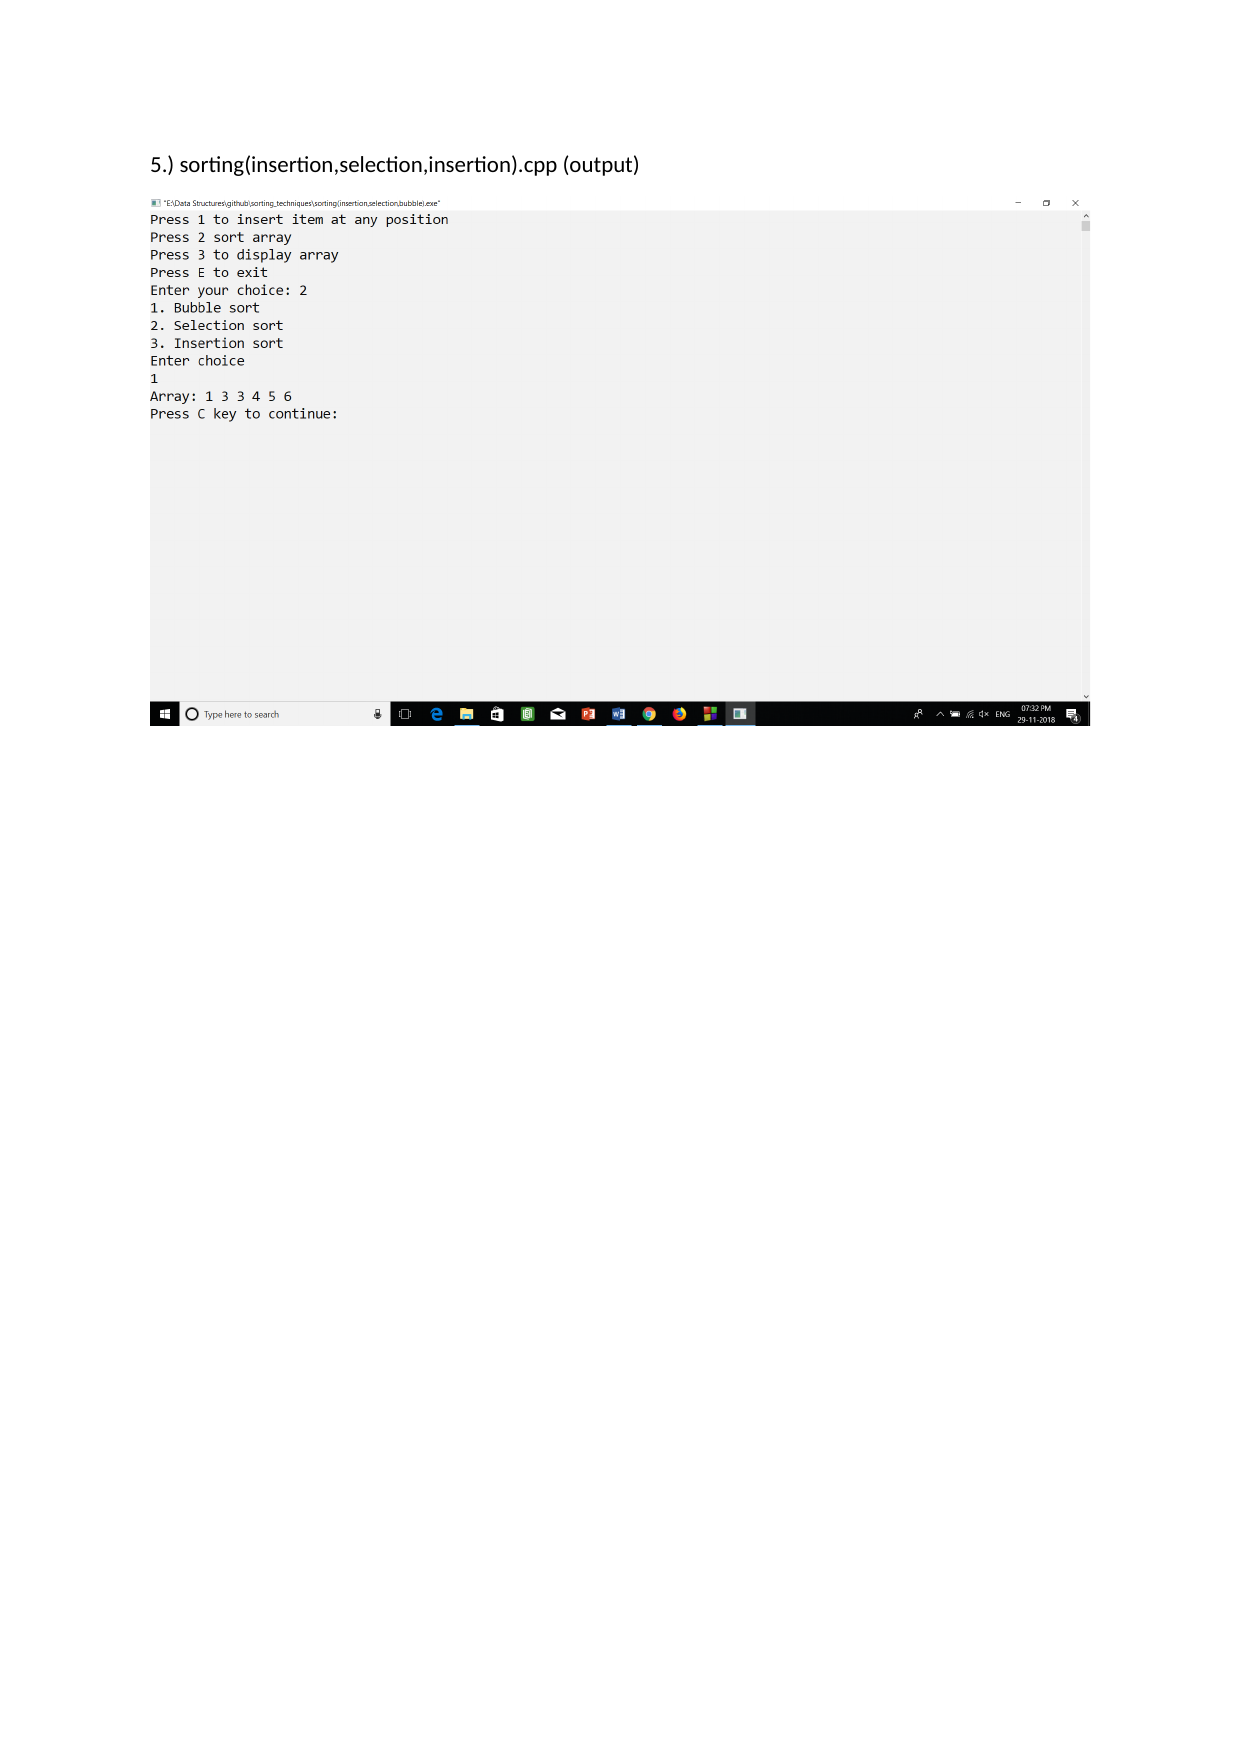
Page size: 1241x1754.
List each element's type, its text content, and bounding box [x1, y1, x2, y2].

text 5.) sorting(insertion,selection,insertion).cpp (output) [150, 150, 1090, 178]
picture [150, 196, 1091, 726]
